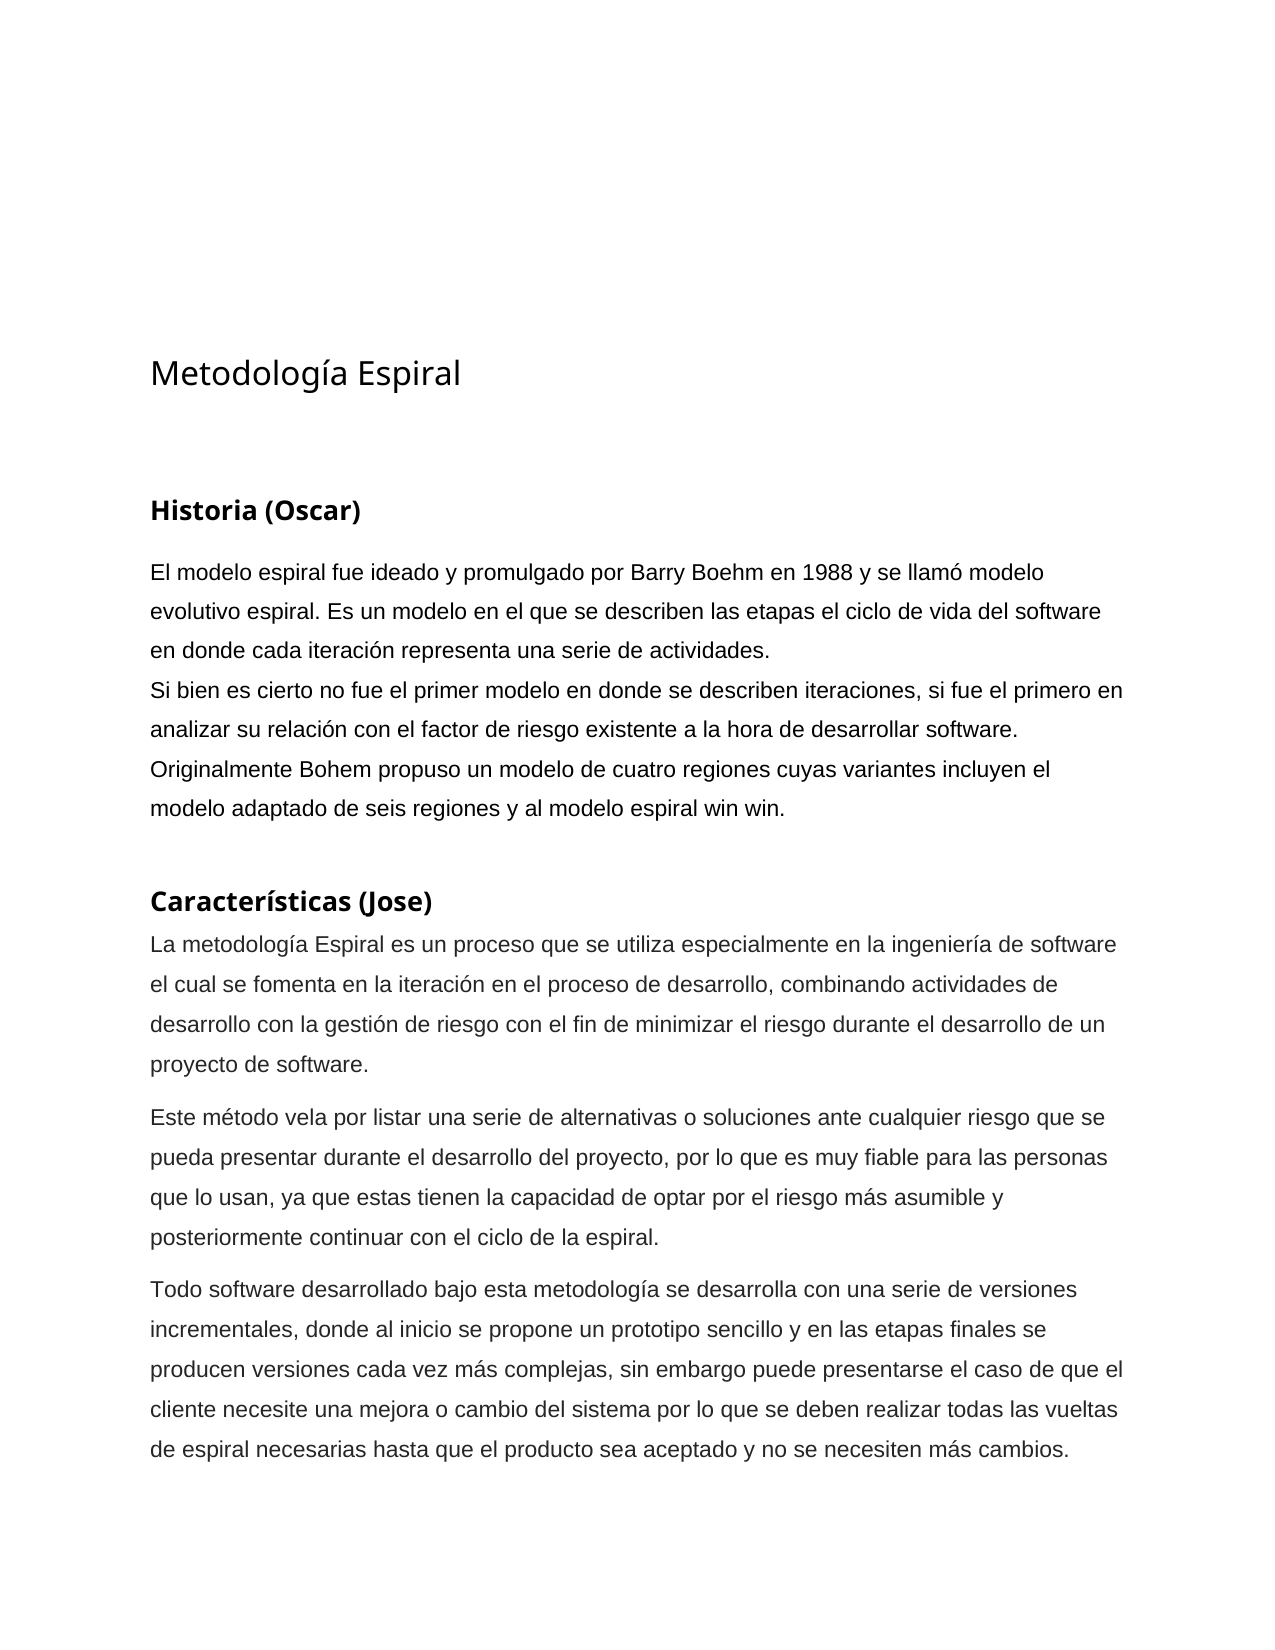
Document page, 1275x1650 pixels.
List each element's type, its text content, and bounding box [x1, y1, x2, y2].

text Si bien es cierto no fue el primer modelo en donde se describen iteraciones, si fue el primero en analizar su relación con el factor de riesgo existente a la hora de desarrollar software. [150, 677, 1125, 743]
subtitle Historia (Oscar) [150, 491, 1125, 528]
text La metodología Espiral es un proceso que se utiliza especialmente en la ingeniería de software el cual se fomenta en la iteración en el proceso de desarrollo, combinando actividades de desarrollo con la gestión de riesgo con el fin de minimizar el riesgo durante el desarrollo de un proyecto de software. [150, 931, 1125, 1078]
text Todo software desarrollado bajo esta metodología se desarrolla con una serie de versiones incrementales, donde al inicio se propone un prototipo sencillo y en las etapas finales se producen versiones cada vez más complejas, sin embargo puede presentarse el caso de que el cliente necesite una mejora o cambio del sistema por lo que se deben realizar todas las vueltas de espiral necesarias hasta que el producto sea aceptado y no se necesiten más cambios. [150, 1276, 1125, 1463]
text Originalmente Bohem propuso un modelo de cuatro regiones cuyas variantes incluyen el modelo adaptado de seis regiones y al modelo espiral win win. [150, 756, 1125, 822]
subtitle Características (Jose) [150, 882, 1125, 919]
subtitle Metodología Espiral [150, 350, 1125, 396]
text Este método vela por listar una serie de alternativas o soluciones ante cualquier riesgo que se pueda presentar durante el desarrollo del proyecto, por lo que es muy fiable para las personas que lo usan, ya que estas tienen la capacidad de optar por el riesgo más asumible y posteriormente continuar con el ciclo de la espiral. [150, 1104, 1125, 1250]
text El modelo espiral fue ideado y promulgado por Barry Boehm en 1988 y se llamó modelo evolutivo espiral. Es un modelo en el que se describen las etapas el ciclo de vida del software en donde cada iteración representa una serie de actividades. [150, 558, 1125, 664]
